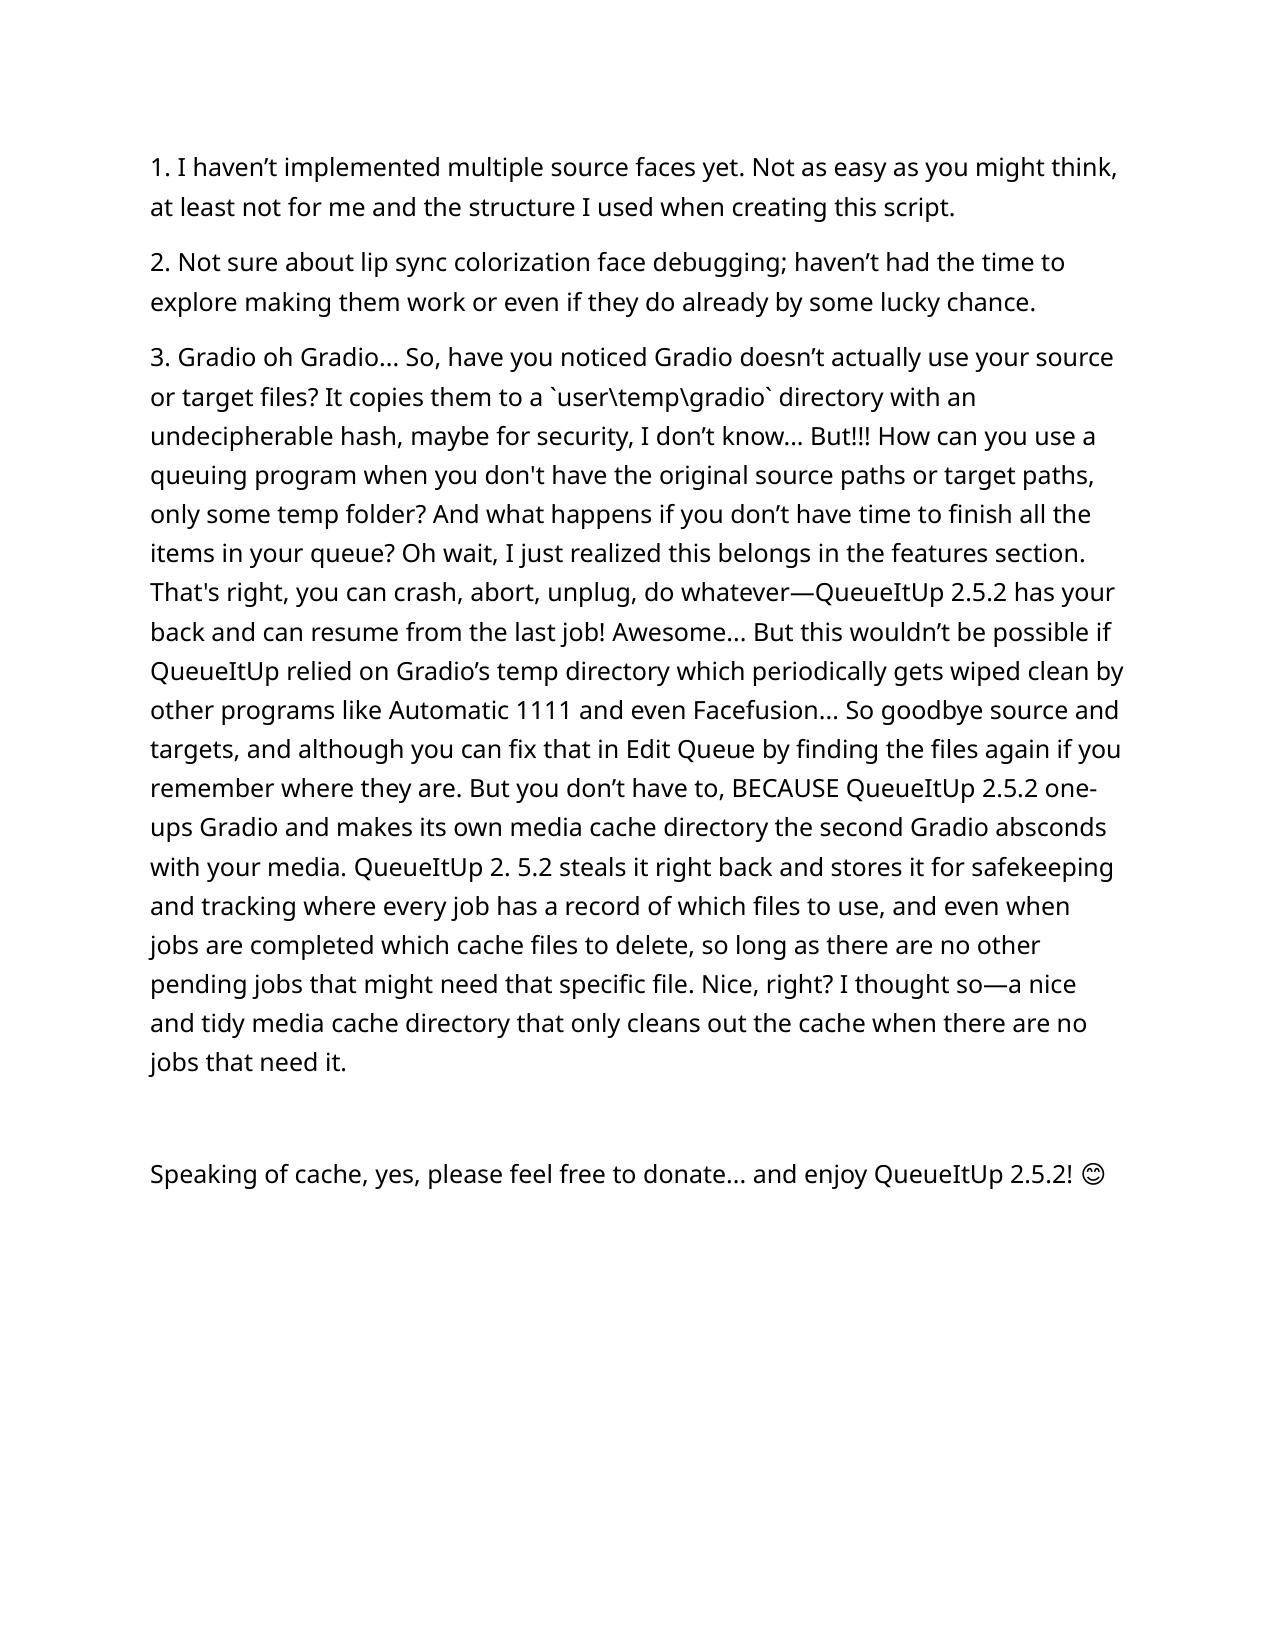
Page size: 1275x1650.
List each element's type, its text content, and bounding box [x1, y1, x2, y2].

text 1. I haven’t implemented multiple source faces yet. Not as easy as you might think, at least not for me and the structure I used when creating this script. [150, 150, 1125, 223]
text Speaking of cache, yes, please feel free to donate... and enjoy QueueItUp 2.5.2! 😊 [150, 1157, 1125, 1191]
text 3. Gradio oh Gradio... So, have you noticed Gradio doesn’t actually use your source or target files? It copies them to a `user\temp\gradio` directory with an undecipherable hash, maybe for security, I don’t know... But!!! How can you use a queuing program when you don't have the original source paths or target paths, only some temp folder? And what happens if you don’t have time to finish all the items in your queue? Oh wait, I just realized this belongs in the features section. That's right, you can crash, abort, unplug, do whatever—QueueItUp 2.5.2 has your back and can resume from the last job! Awesome... But this wouldn’t be possible if QueueItUp relied on Gradio’s temp directory which periodically gets wiped clean by other programs like Automatic 1111 and even Facefusion... So goodbye source and targets, and although you can fix that in Edit Queue by finding the files again if you remember where they are. But you don’t have to, BECAUSE QueueItUp 2.5.2 one-ups Gradio and makes its own media cache directory the second Gradio absconds with your media. QueueItUp 2. 5.2 steals it right back and stores it for safekeeping and tracking where every job has a record of which files to use, and even when jobs are completed which cache files to delete, so long as there are no other pending jobs that might need that specific file. Nice, right? I thought so—a nice and tidy media cache directory that only cleans out the cache when there are no jobs that need it. [150, 340, 1125, 1079]
text 2. Not sure about lip sync colorization face debugging; haven’t had the time to explore making them work or even if they do already by some lucky chance. [150, 245, 1125, 318]
